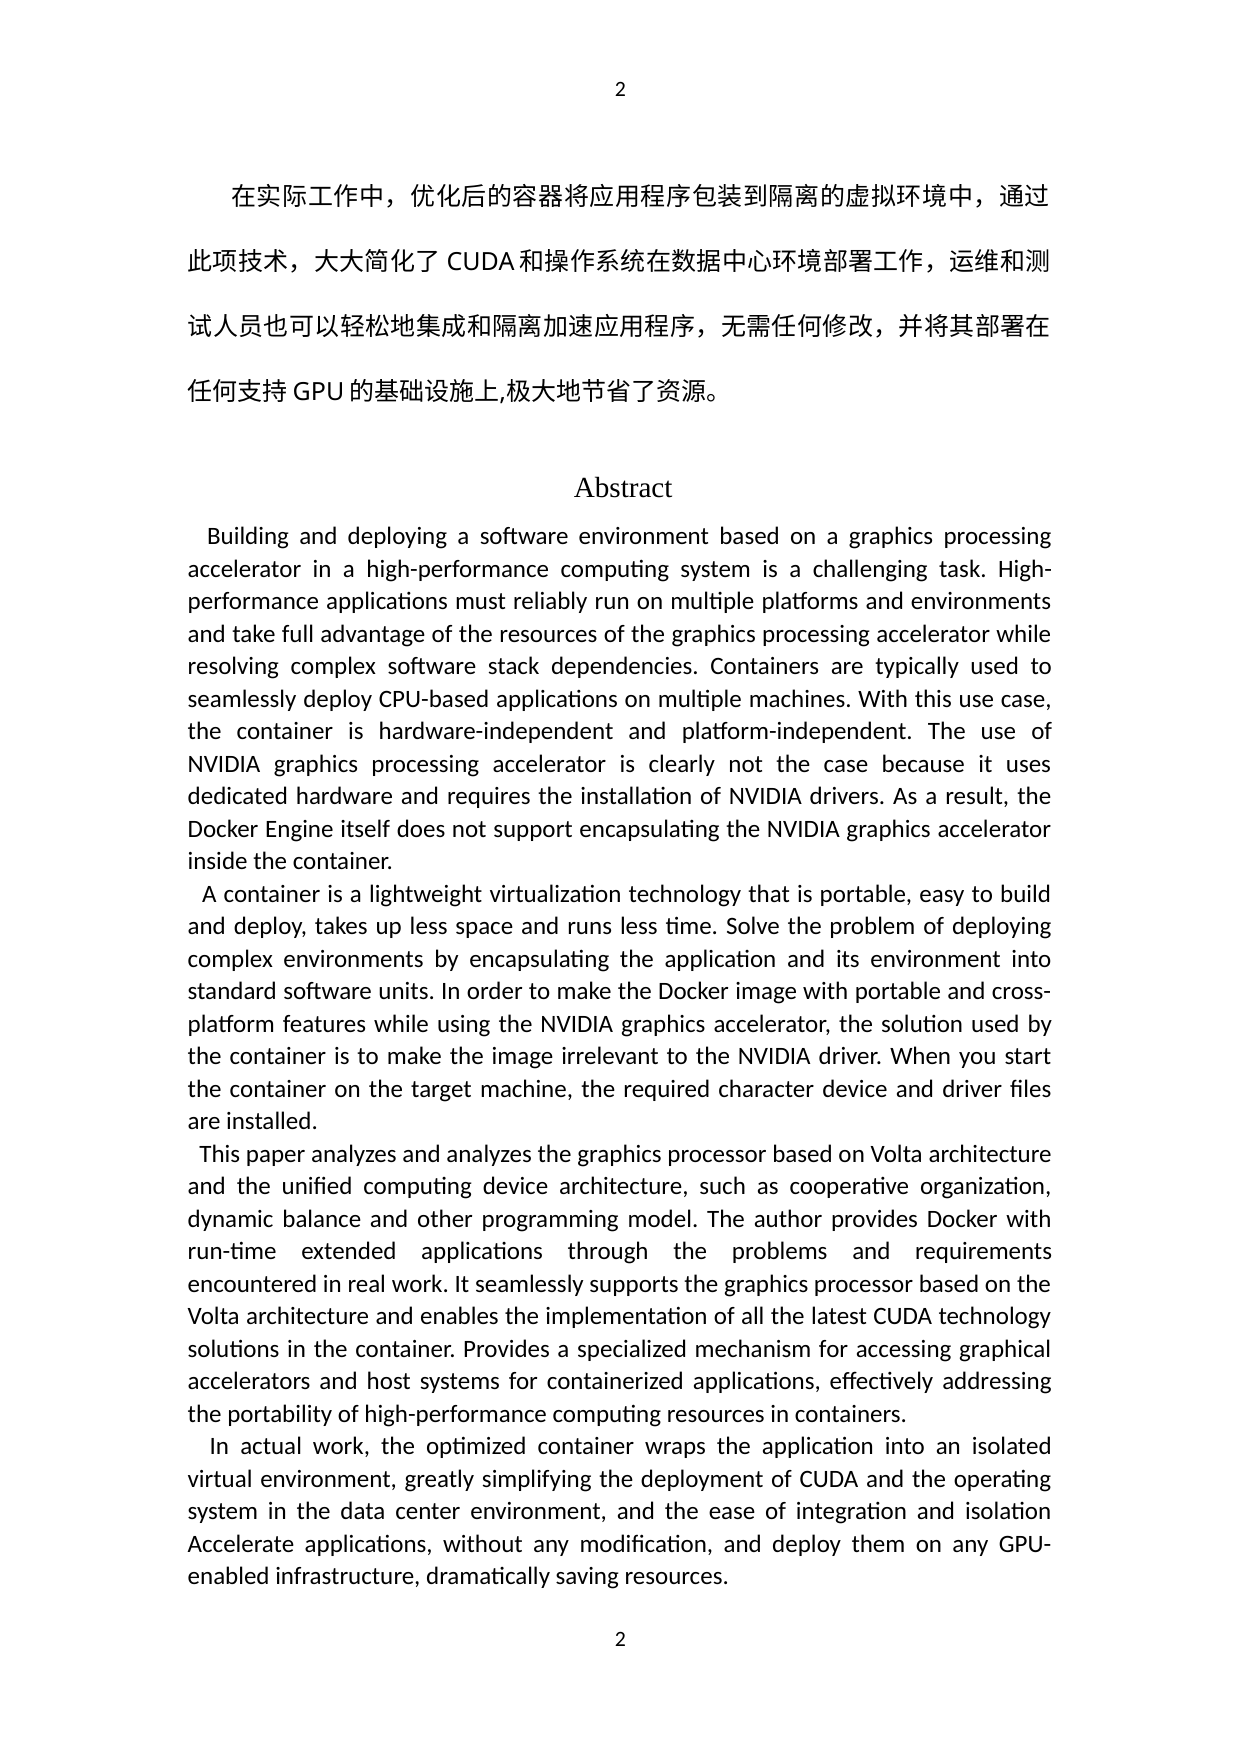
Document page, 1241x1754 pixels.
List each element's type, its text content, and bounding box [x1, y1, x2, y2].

text Building and deploying a software environment based on a graphics processing accelerator in a high-performance computing system is a challenging task. High-performance applications must reliably run on multiple platforms and environments and take full advantage of the resources of the graphics processing accelerator while resolving complex software stack dependencies. Containers are typically used to seamlessly deploy CPU-based applications on multiple machines. With this use case, the container is hardware-independent and platform-independent. The use of NVIDIA graphics processing accelerator is clearly not the case because it uses dedicated hardware and requires the installation of NVIDIA drivers. As a result, the Docker Engine itself does not support encapsulating the NVIDIA graphics accelerator inside the container. [187, 519, 1053, 877]
text In actual work, the optimized container wraps the application into an isolated virtual environment, greatly simplifying the deployment of CUDA and the operating system in the data center environment, and the ease of integration and isolation Accelerate applications, without any modification, and deploy them on any GPU-enabled infrastructure, dramatically saving resources. [187, 1429, 1053, 1592]
text This paper analyzes and analyzes the graphics processor based on Volta architecture and the unified computing device architecture, such as cooperative organization, dynamic balance and other programming model. The author provides Docker with run-time extended applications through the problems and requirements encountered in real work. It seamlessly supports the graphics processor based on the Volta architecture and enables the implementation of all the latest CUDA technology solutions in the container. Provides a specialized mechanism for accessing graphical accelerators and host systems for containerized applications, effectively addressing the portability of high-performance computing resources in containers. [187, 1137, 1053, 1429]
text 在实际工作中，优化后的容器将应用程序包装到隔离的虚拟环境中，通过此项技术，大大简化了CUDA和操作系统在数据中心环境部署工作，运维和测试人员也可以轻松地集成和隔离加速应用程序，无需任何修改，并将其部署在任何支持GPU的基础设施上,极大地节省了资源。 [187, 162, 1053, 422]
text A container is a lightweight virtualization technology that is portable, easy to build and deploy, takes up less space and runs less time. Solve the problem of deploying complex environments by encapsulating the application and its environment into standard software units. In order to make the Docker image with portable and cross-platform features while using the NVIDIA graphics accelerator, the solution used by the container is to make the image irrelevant to the NVIDIA driver. When you start the container on the target machine, the required character device and driver files are installed. [187, 877, 1053, 1137]
text Abstract [187, 454, 1053, 519]
